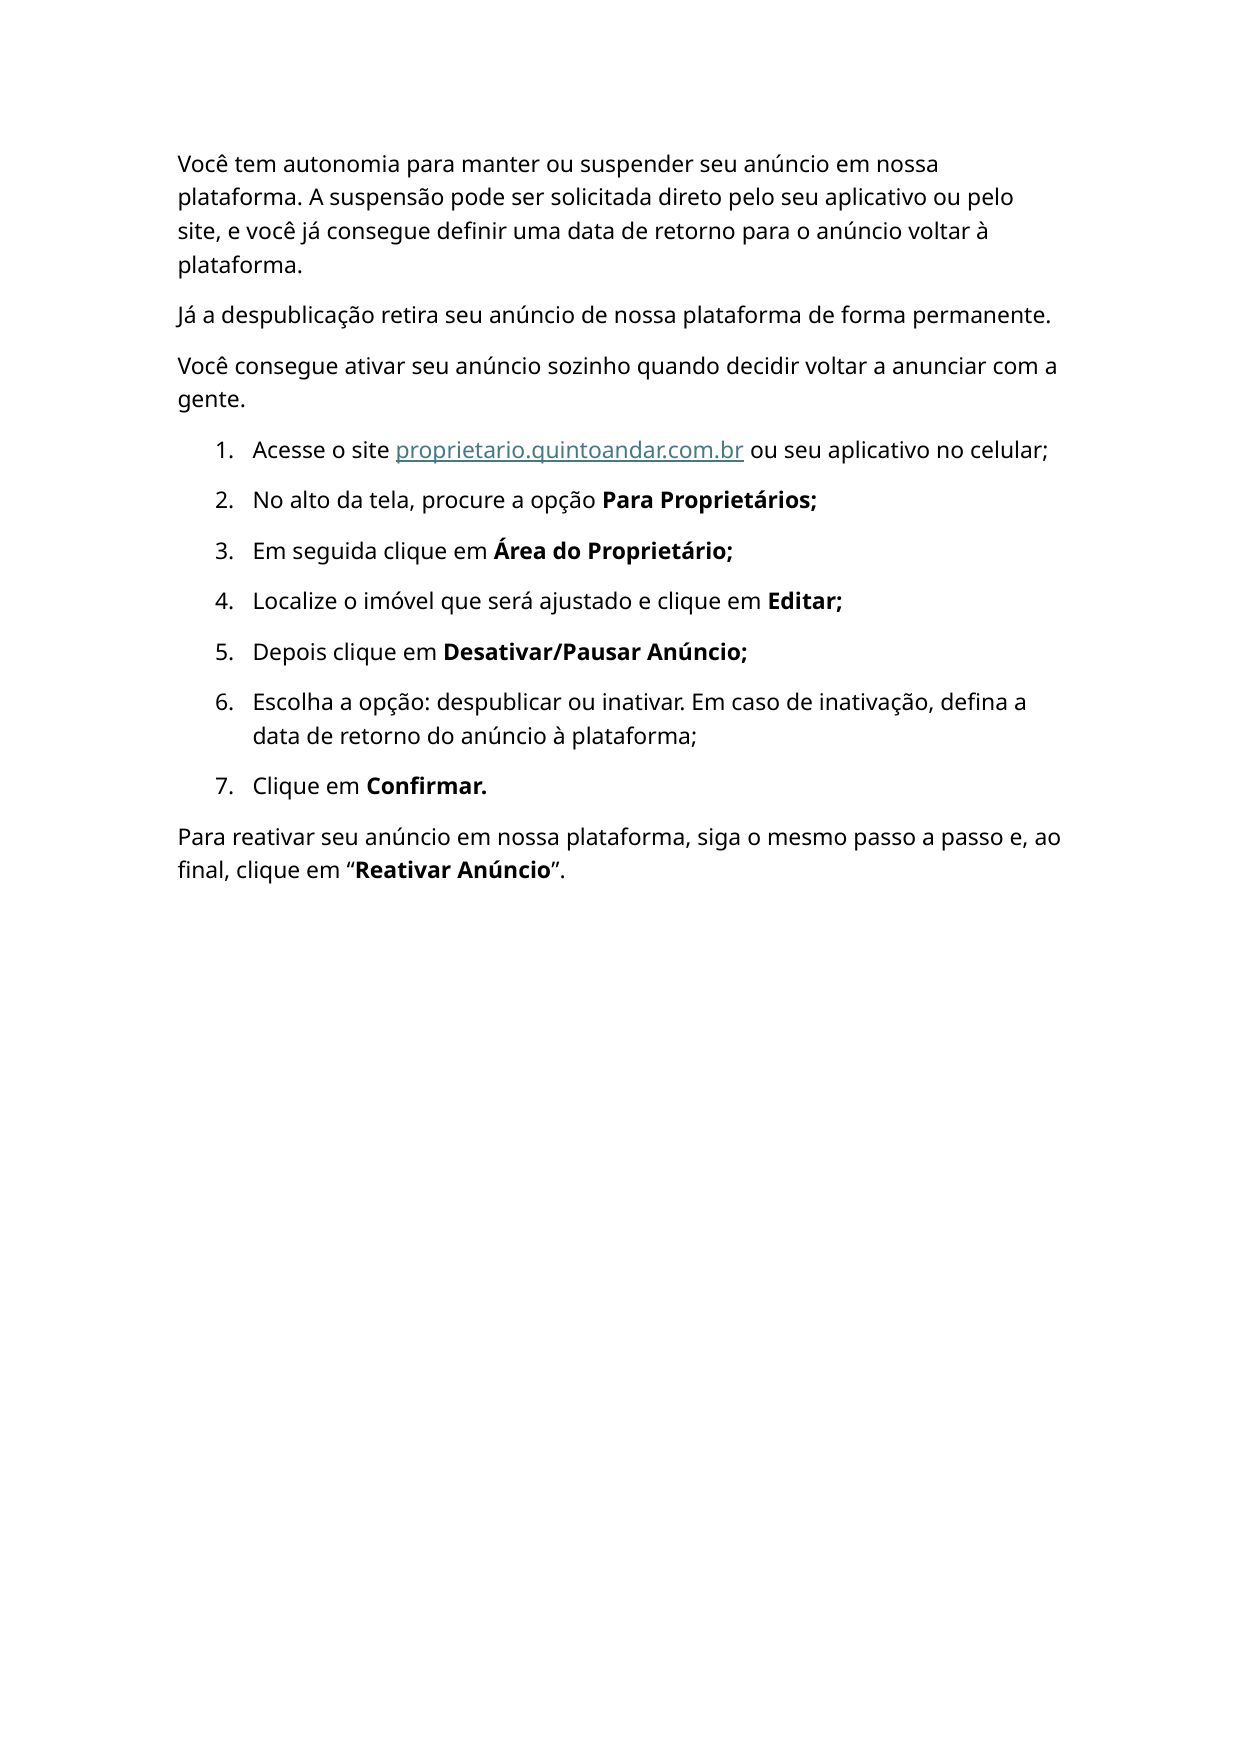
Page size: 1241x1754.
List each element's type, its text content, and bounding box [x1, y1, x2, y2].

text Você consegue ativar seu anúncio sozinho quando decidir voltar a anunciar com a gente. [177, 350, 1063, 415]
list Clique em Confirmar. [215, 770, 1063, 801]
list Acesse o site proprietario.quintoandar.com.br ou seu aplicativo no celular; [215, 434, 1063, 465]
list Em seguida clique em Área do Proprietário; [215, 535, 1063, 566]
list Escolha a opção: despublicar ou inativar. Em caso de inativação, defina a data de retorno do anúncio à plataforma; [215, 686, 1063, 751]
text Você tem autonomia para manter ou suspender seu anúncio em nossa plataforma. A suspensão pode ser solicitada direto pelo seu aplicativo ou pelo site, e você já consegue definir uma data de retorno para o anúncio voltar à plataforma. [177, 148, 1063, 280]
text Para reativar seu anúncio em nossa plataforma, siga o mesmo passo a passo e, ao final, clique em “Reativar Anúncio”. [177, 821, 1063, 886]
text Já a despublicação retira seu anúncio de nossa plataforma de forma permanente. [177, 299, 1063, 331]
list No alto da tela, procure a opção Para Proprietários; [215, 484, 1063, 516]
list Depois clique em Desativar/Pausar Anúncio; [215, 636, 1063, 667]
list Localize o imóvel que será ajustado e clique em Editar; [215, 585, 1063, 616]
